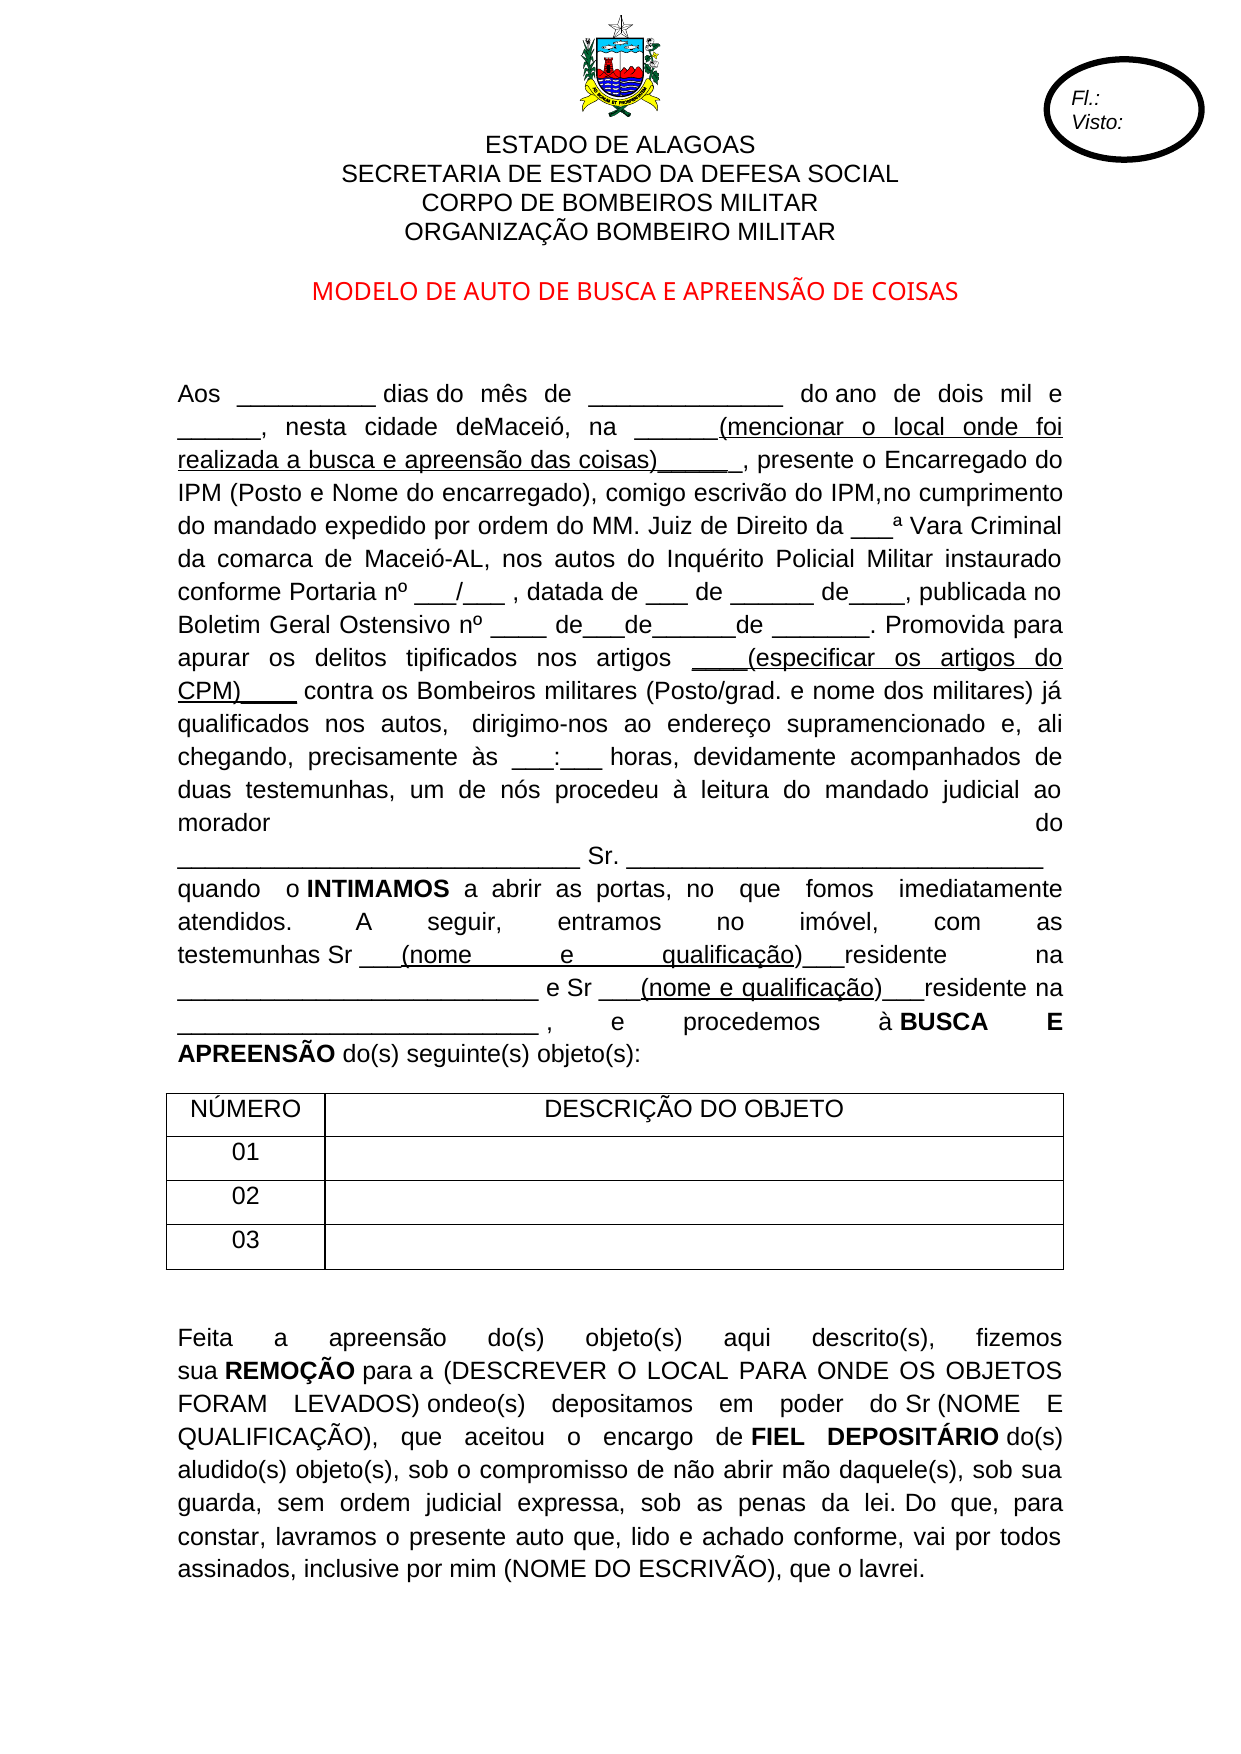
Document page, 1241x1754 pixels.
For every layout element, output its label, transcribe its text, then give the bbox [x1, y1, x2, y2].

table_header DESCRIÇÃO DO OBJETO [326, 1094, 1063, 1136]
table_cell 01 [167, 1137, 324, 1180]
table_cell [326, 1225, 1063, 1268]
text Aos __________ dias do mês de ______________ do ano de dois mil e ______, nesta cidade deMaceió, na ______(mencionar o local onde foi realizada a busca e apreensão das coisas)______, presente o Encarregado do IPM (Posto e Nome do encarregado), comigo escrivão do IPM,no cumprimento do mandado expedido por ordem do MM. Juiz de Direito da ___ª Vara Criminal da comarca de Maceió-AL, nos autos do Inquérito Policial Militar instaurado conforme Portaria nº ___/___ , datada de ___ de ______ de____, publicada no Boletim Geral Ostensivo nº ____ de___de______de _______. Promovida para apurar os delitos tipificados nos artigos ____(especificar os artigos do CPM)____ contra os Bombeiros militares (Posto/grad. e nome dos militares) já qualificados nos autos, dirigimo-nos ao endereço supramencionado e, ali chegando, precisamente às ___:___ horas, devidamente acompanhados de duas testemunhas, um de nós procedeu à leitura do mandado judicial ao morador do _____________________________ Sr. ______________________________ quando o INTIMAMOS a abrir as portas, no que fomos imediatamente atendidos. A seguir, entramos no imóvel, com as testemunhas Sr ___(nome e qualificação)___residente na __________________________ e Sr ___(nome e qualificação)___residente na __________________________ , e procedemos à BUSCA E APREENSÃO do(s) seguinte(s) objeto(s): [177, 379, 1063, 1068]
table_cell 02 [167, 1181, 324, 1224]
table_header NÚMERO [167, 1094, 324, 1136]
table_cell [326, 1137, 1063, 1180]
table_cell 03 [167, 1225, 324, 1268]
text Feita a apreensão do(s) objeto(s) aqui descrito(s), fizemos sua REMOÇÃO para a (DESCREVER O LOCAL PARA ONDE OS OBJETOS FORAM LEVADOS) ondeo(s) depositamos em poder do Sr (NOME E QUALIFICAÇÃO), que aceitou o encargo de FIEL DEPOSITÁRIO do(s) aludido(s) objeto(s), sob o compromisso de não abrir mão daquele(s), sob sua guarda, sem ordem judicial expressa, sob as penas da lei. Do que, para constar, lavramos o presente auto que, lido e achado conforme, vai por todos assinados, inclusive por mim (NOME DO ESCRIVÃO), que o lavrei. [177, 1323, 1063, 1583]
text MODELO DE AUTO DE BUSCA E APREENSÃO DE COISAS [207, 273, 1063, 308]
table_cell [326, 1181, 1063, 1224]
